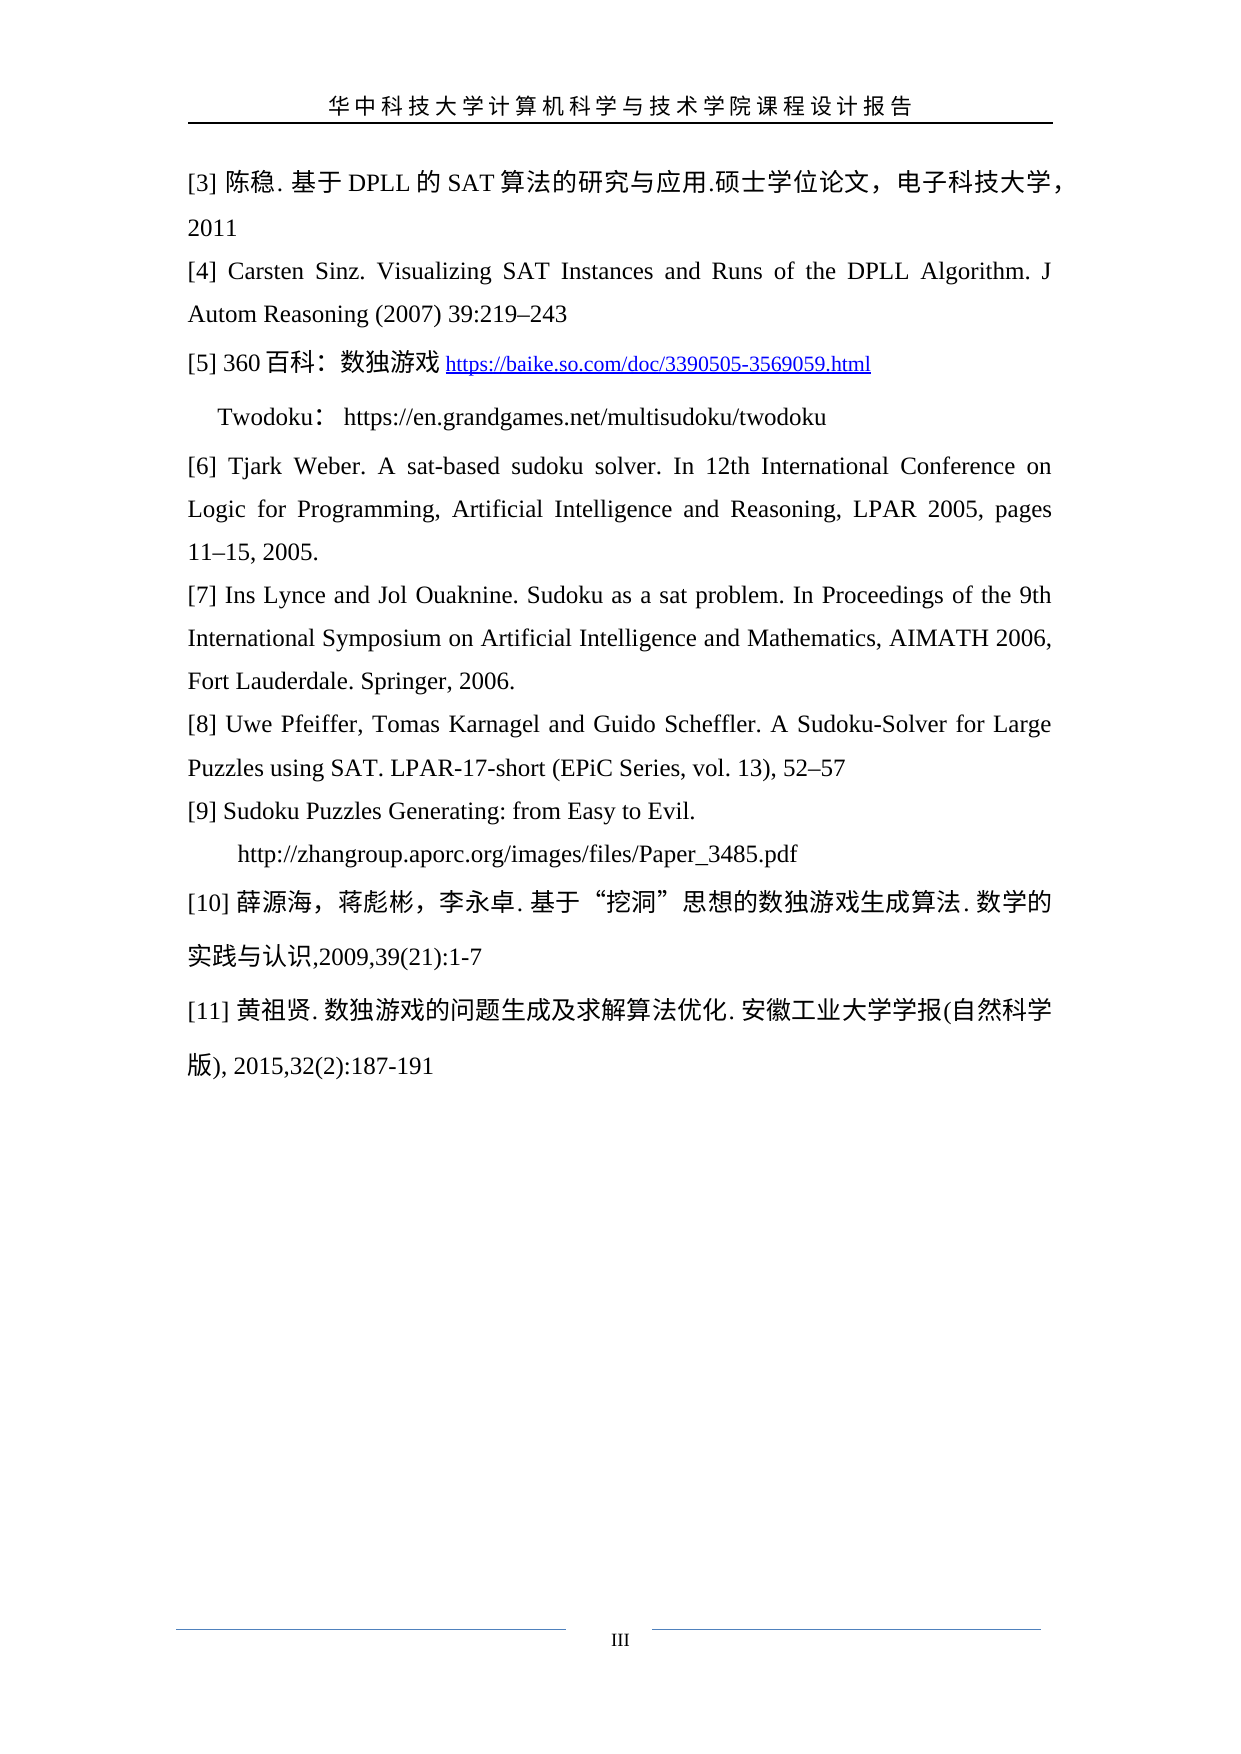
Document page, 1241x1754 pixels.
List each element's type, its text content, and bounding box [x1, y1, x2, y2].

text [11] 黄祖贤. 数独游戏的问题生成及求解算法优化. 安徽工业大学学报(自然科学版), 2015,32(2):187-191 [187, 991, 1053, 1081]
text [3] 陈稳. 基于DPLL的SAT算法的研究与应用.硕士学位论文，电子科技大学，2011 [187, 162, 1053, 241]
text [6] Tjark Weber. A sat-based sudoku solver. In 12th International Conference on Logic for Programming, Artificial Intelligence and Reasoning, LPAR 2005, pages 11–15, 2005. [187, 451, 1053, 566]
text [4] Carsten Sinz. Visualizing SAT Instances and Runs of the DPLL Algorithm. J Autom Reasoning (2007) 39:219–243 [187, 256, 1053, 328]
text [9] Sudoku Puzzles Generating: from Easy to Evil. [187, 796, 1053, 824]
text http://zhangroup.aporc.org/images/files/Paper_3485.pdf [187, 839, 1053, 868]
text Twodoku： https://en.grandgames.net/multisudoku/twodoku [187, 396, 1053, 433]
text [7] Ins Lynce and Jol Ouaknine. Sudoku as a sat problem. In Proceedings of the 9th International Symposium on Artificial Intelligence and Mathematics, AIMATH 2006, Fort Lauderdale. Springer, 2006. [187, 580, 1053, 695]
text [5] 360百科：数独游戏https://baike.so.com/doc/3390505-3569059.html [187, 342, 1053, 378]
text [8] Uwe Pfeiffer, Tomas Karnagel and Guido Scheffler. A Sudoku-Solver for Large Puzzles using SAT. LPAR-17-short (EPiC Series, vol. 13), 52–57 [187, 709, 1053, 781]
text [10] 薛源海，蒋彪彬，李永卓. 基于“挖洞”思想的数独游戏生成算法. 数学的实践与认识,2009,39(21):1-7 [187, 882, 1053, 973]
